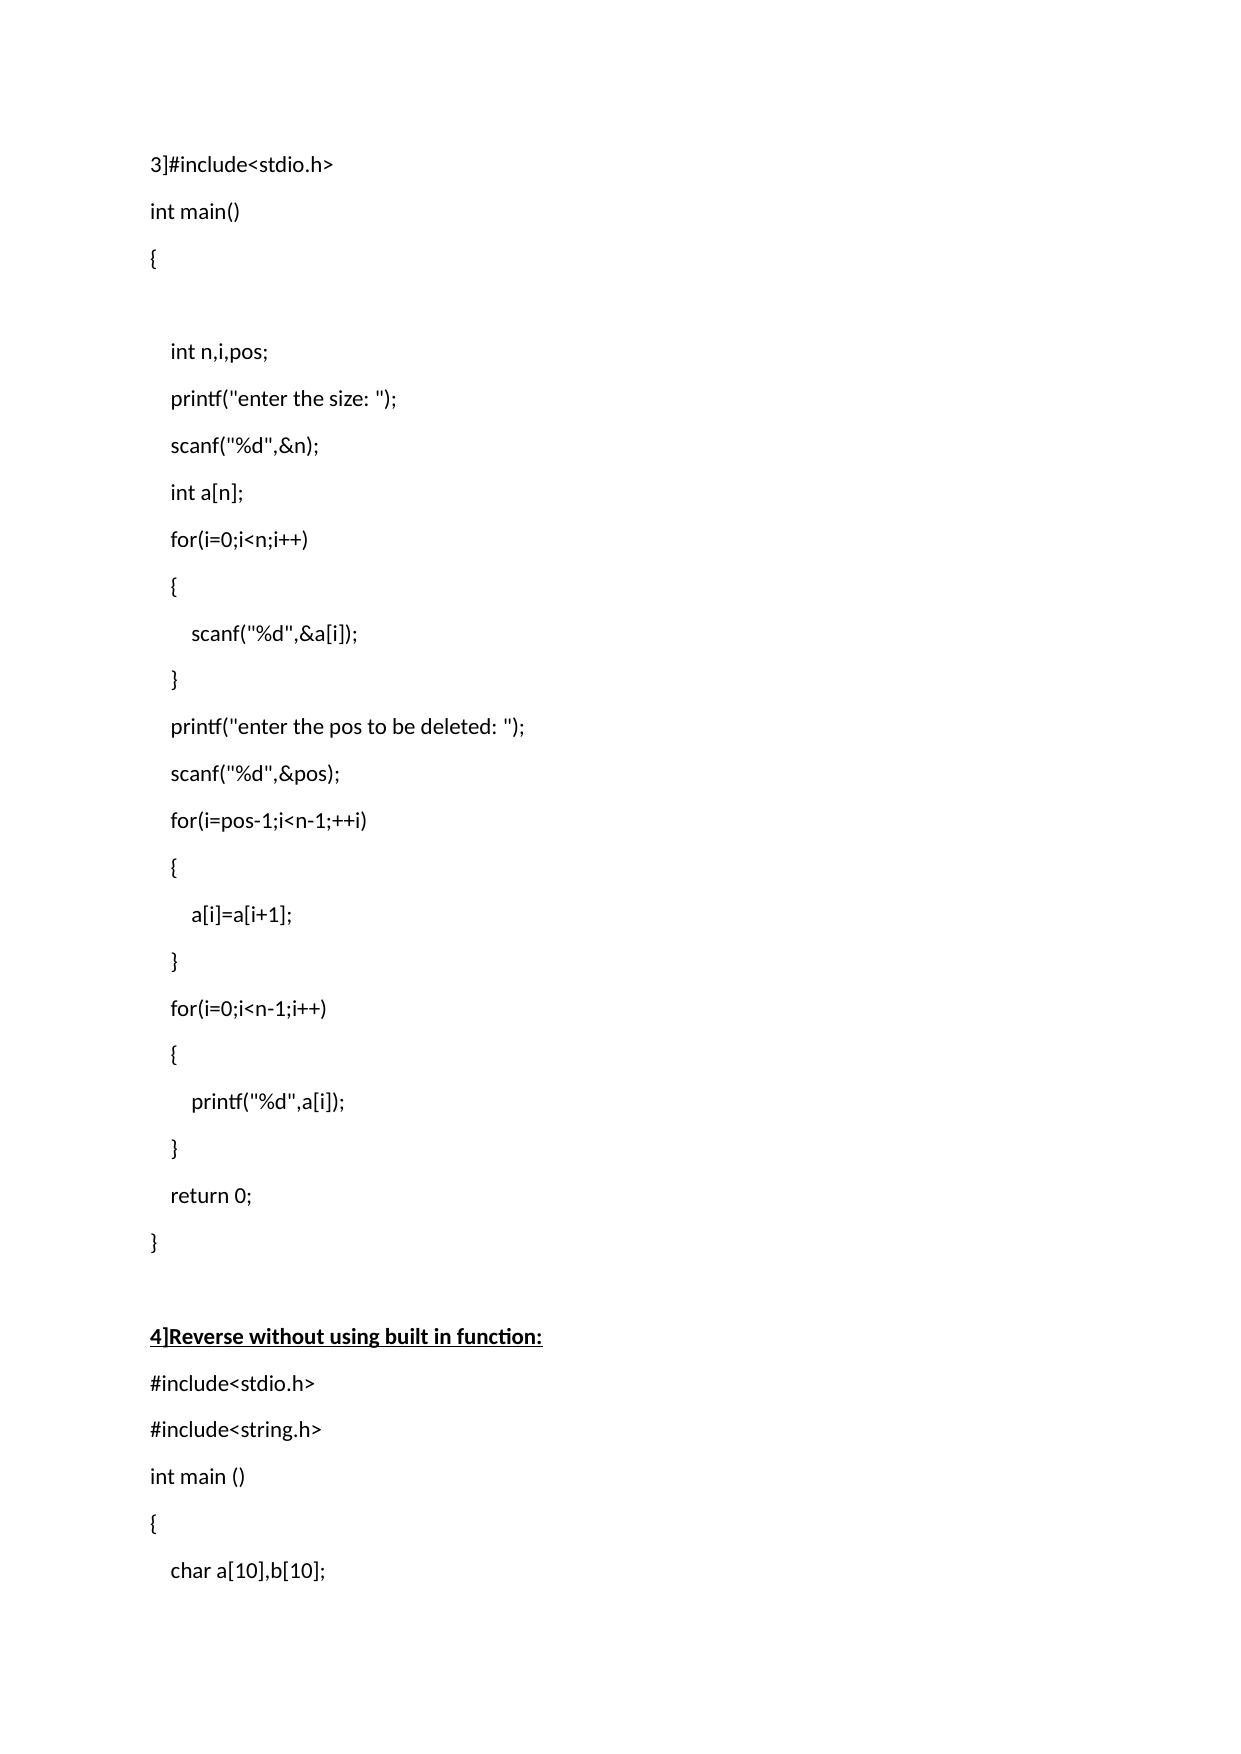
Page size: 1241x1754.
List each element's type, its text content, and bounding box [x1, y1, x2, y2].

text } [150, 1134, 1090, 1162]
text } [150, 666, 1090, 694]
text int main () [150, 1462, 1090, 1491]
text int a[n]; [150, 478, 1090, 506]
text char a[10],b[10]; [150, 1556, 1090, 1584]
text a[i]=a[i+1]; [150, 900, 1090, 928]
text for(i=0;i<n;i++) [150, 525, 1090, 553]
text #include<stdio.h> [150, 1369, 1090, 1397]
text scanf("%d",&a[i]); [150, 619, 1090, 647]
text } [150, 1228, 1090, 1256]
text { [150, 572, 1090, 600]
text printf("enter the size: "); [150, 384, 1090, 412]
text { [150, 853, 1090, 881]
text printf("enter the pos to be deleted: "); [150, 712, 1090, 741]
text #include<string.h> [150, 1416, 1090, 1444]
text int n,i,pos; [150, 337, 1090, 366]
text 4]Reverse without using built in function: [150, 1322, 1090, 1350]
text } [150, 947, 1090, 975]
text return 0; [150, 1181, 1090, 1209]
text 3]#include<stdio.h> [150, 150, 1090, 178]
text scanf("%d",&pos); [150, 759, 1090, 787]
text for(i=pos-1;i<n-1;++i) [150, 806, 1090, 834]
text scanf("%d",&n); [150, 431, 1090, 459]
text printf("%d",a[i]); [150, 1087, 1090, 1116]
text { [150, 244, 1090, 272]
text { [150, 1041, 1090, 1069]
text for(i=0;i<n-1;i++) [150, 994, 1090, 1022]
text int main() [150, 197, 1090, 225]
text { [150, 1509, 1090, 1537]
